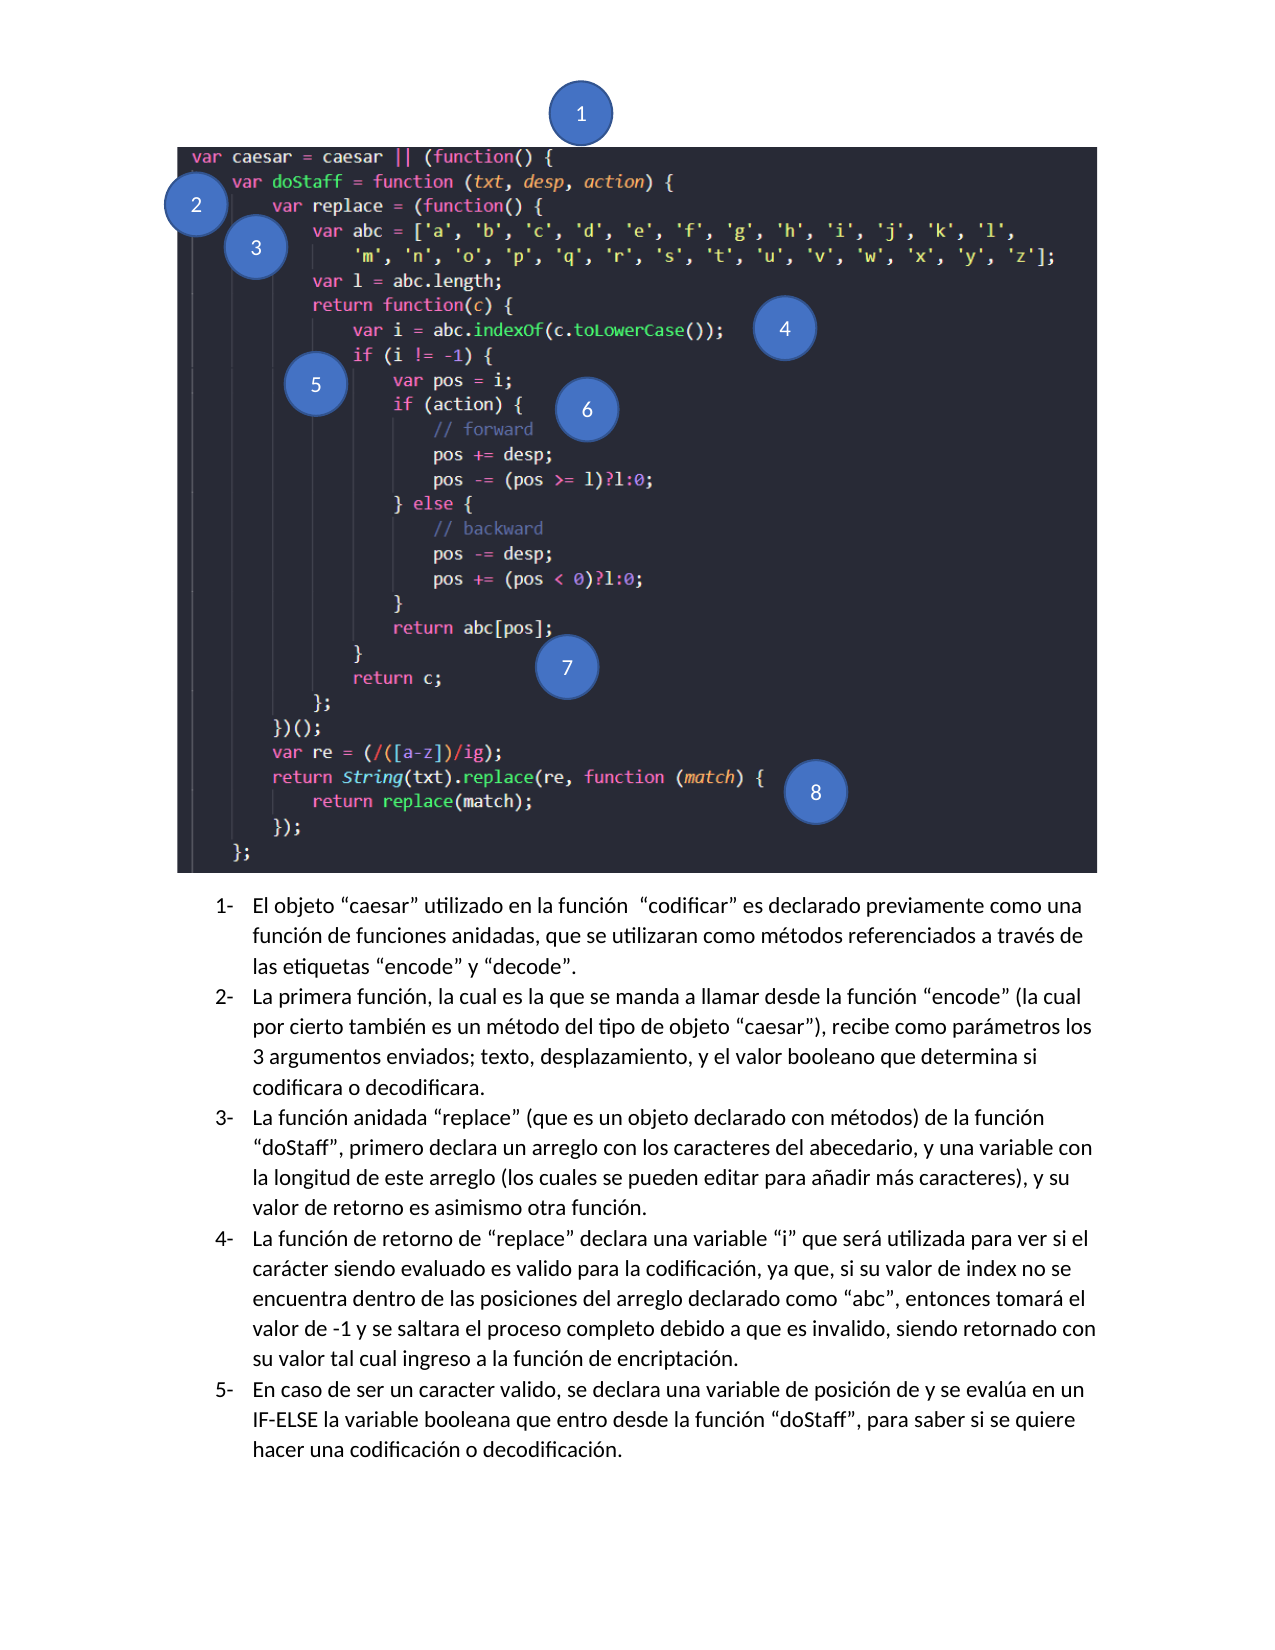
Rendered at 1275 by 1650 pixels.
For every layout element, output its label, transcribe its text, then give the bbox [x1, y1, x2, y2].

list El objeto “caesar” utilizado en la función “codificar” es declarado previamente como una función de funciones anidadas, que se utilizaran como métodos referenciados a través de las etiquetas “encode” y “decode”. [215, 891, 1098, 980]
list En caso de ser un caracter valido, se declara una variable de posición de y se evalúa en un IF-ELSE la variable booleana que entro desde la función “doStaff”, para saber si se quiere hacer una codificación o decodificación. [215, 1375, 1098, 1463]
list La función anidada “replace” (que es un objeto declarado con métodos) de la función “doStaff”, primero declara un arreglo con los caracteres del abecedario, y una variable con la longitud de este arreglo (los cuales se pueden editar para añadir más caracteres), y su valor de retorno es asimismo otra función. [215, 1103, 1098, 1222]
picture [177, 147, 1098, 873]
list La función de retorno de “replace” declara una variable “i” que será utilizada para ver si el carácter siendo evaluado es valido para la codificación, ya que, si su valor de index no se encuentra dentro de las posiciones del arreglo declarado como “abc”, entonces tomará el valor de -1 y se saltara el proceso completo debido a que es invalido, siendo retornado con su valor tal cual ingreso a la función de encriptación. [215, 1224, 1098, 1373]
list La primera función, la cual es la que se manda a llamar desde la función “encode” (la cual por cierto también es un método del tipo de objeto “caesar”), recibe como parámetros los 3 argumentos enviados; texto, desplazamiento, y el valor booleano que determina si codificara o decodificara. [215, 982, 1098, 1101]
